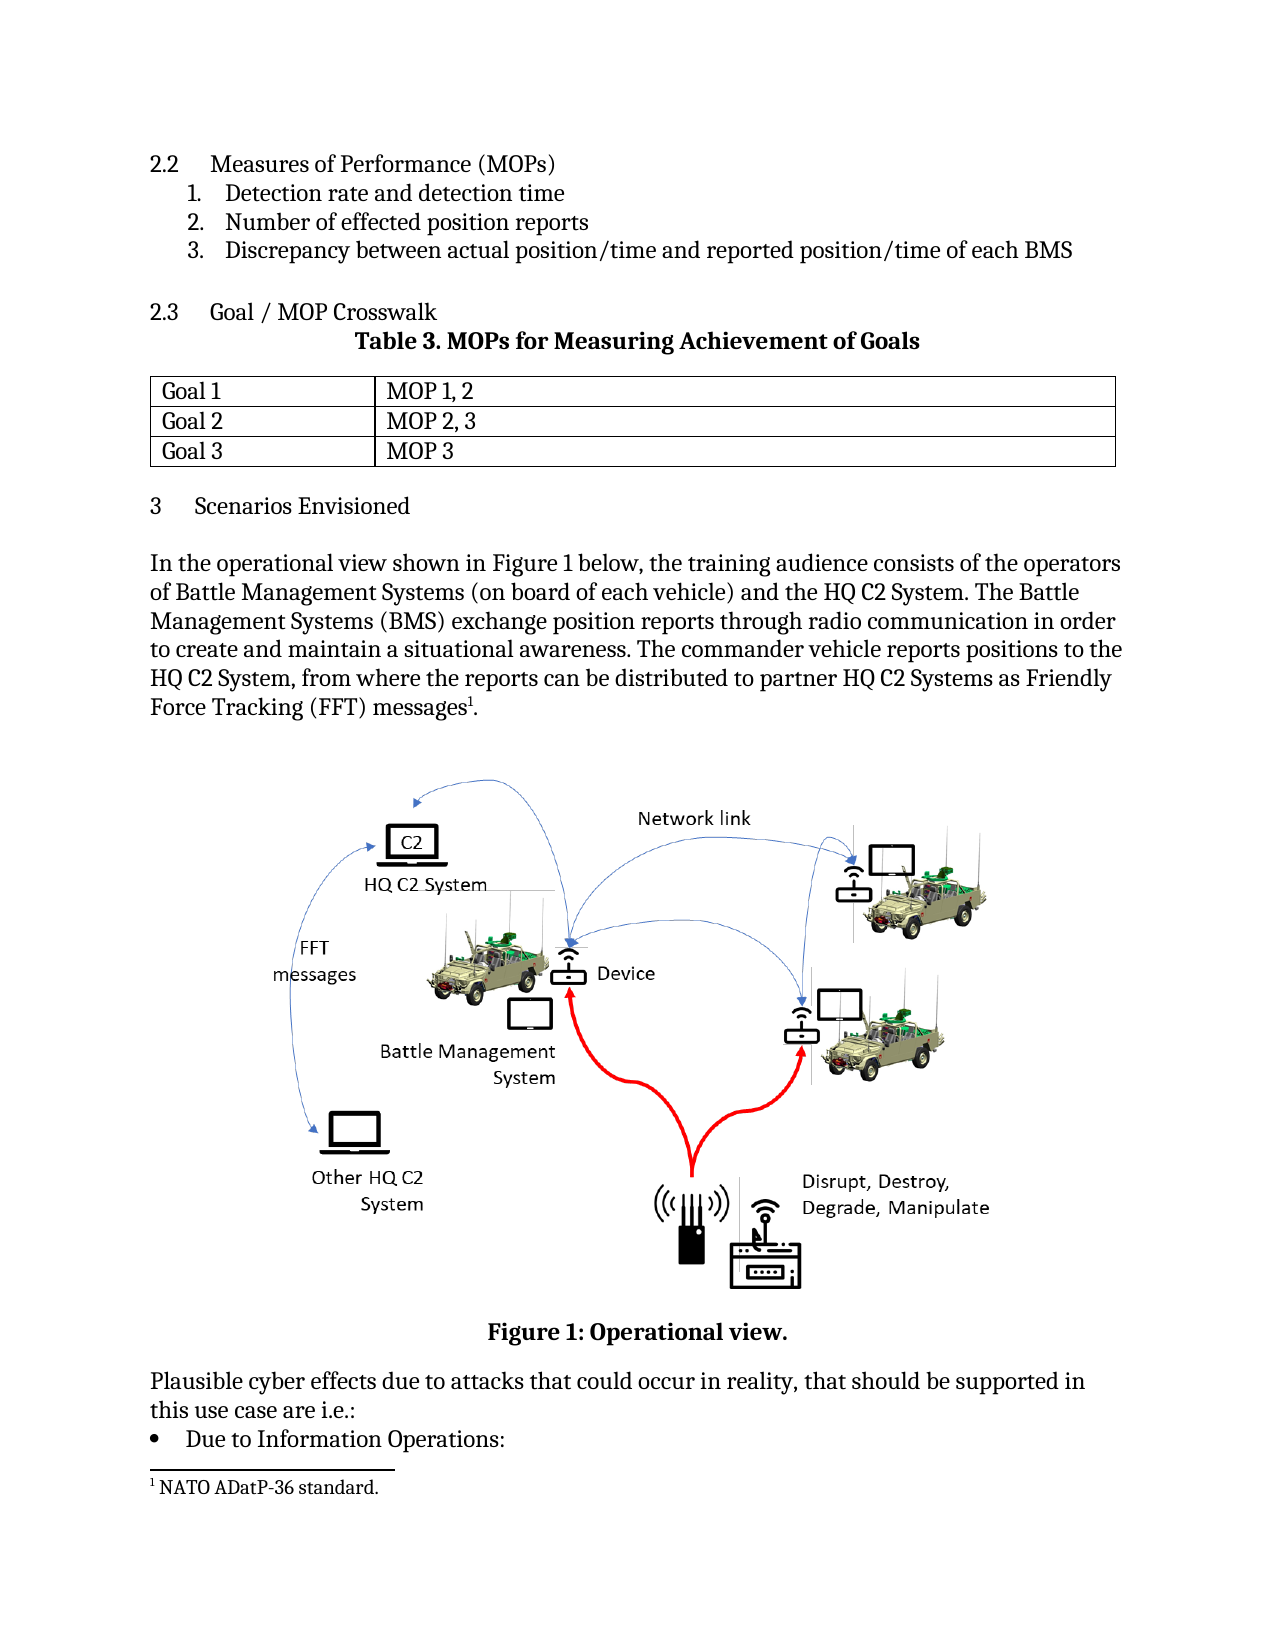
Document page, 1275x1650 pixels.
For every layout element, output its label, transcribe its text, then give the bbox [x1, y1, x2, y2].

picture [253, 779, 1023, 1289]
table_header Goal 1 [151, 377, 374, 406]
text In the operational view shown in Figure 1 below, the training audience consists of the operators of Battle Management Systems (on board of each vehicle) and the HQ C2 System. The Battle Management Systems (BMS) exchange position reports through radio communication in order to create and maintain a situational awareness. The commander vehicle reports positions to the HQ C2 System, from where the reports can be distributed to partner HQ C2 Systems as Friendly Force Tracking (FFT) messages. [150, 549, 1125, 722]
list Due to Information Operations: [150, 1424, 1125, 1453]
table_cell MOP 3 [376, 437, 1115, 466]
subtitle Measures of Performance (MOPs) [150, 150, 1125, 179]
text Figure 1: Operational view. [150, 1317, 1125, 1346]
subtitle Scenarios Envisioned [150, 492, 1125, 520]
table_cell Goal 3 [151, 437, 374, 466]
list Detection rate and detection time [187, 179, 1125, 207]
table_header MOP 1, 2 [376, 377, 1115, 406]
list Discrepancy between actual position/time and reported position/time of each BMS [187, 236, 1125, 265]
list Number of effected position reports [187, 207, 1125, 236]
table_cell Goal 2 [151, 407, 374, 436]
subtitle Goal / MOP Crosswalk [150, 298, 1125, 327]
table_cell MOP 2, 3 [376, 407, 1115, 436]
text Plausible cyber effects due to attacks that could occur in reality, that should be supported in this use case are i.e.: [150, 1367, 1125, 1424]
